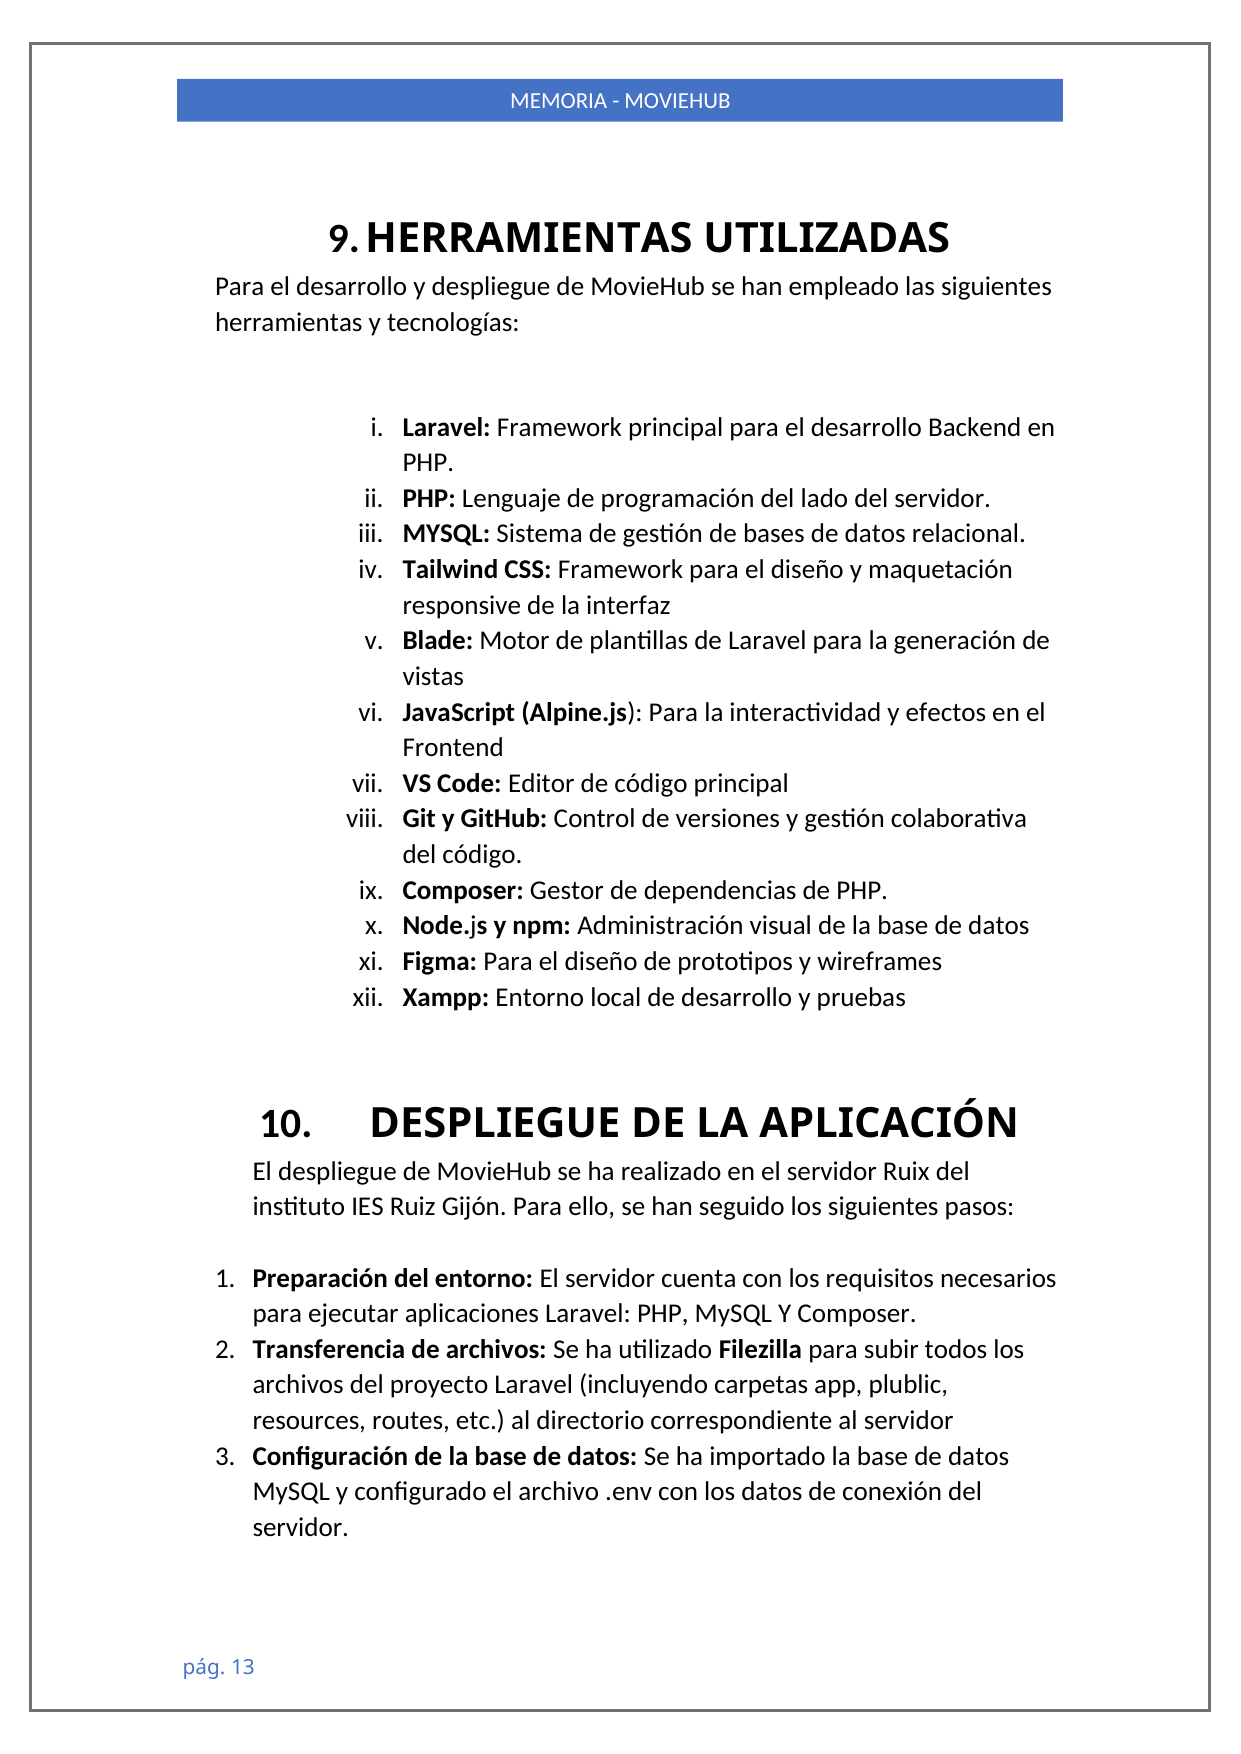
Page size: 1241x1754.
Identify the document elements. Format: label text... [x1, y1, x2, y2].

list PHP: Lenguaje de programación del lado del servidor. [383, 481, 1063, 514]
text Para el desarrollo y despliegue de MovieHub se han empleado las siguientes herramientas y tecnologías: [215, 269, 1063, 338]
list Xampp: Entorno local de desarrollo y pruebas [383, 980, 1063, 1013]
list Git y GitHub: Control de versiones y gestión colaborativa del código. [383, 802, 1063, 870]
list Composer: Gestor de dependencias de PHP. [383, 873, 1063, 906]
list Preparación del entorno: El servidor cuenta con los requisitos necesarios para ejecutar aplicaciones Laravel: PHP, MySQL Y Composer. [215, 1261, 1063, 1329]
list El despliegue de MovieHub se ha realizado en el servidor Ruix del instituto IES Ruiz Gijón. Para ello, se han seguido los siguientes pasos: [252, 1154, 1063, 1222]
list Figma: Para el diseño de prototipos y wireframes [383, 944, 1063, 977]
list Configuración de la base de datos: Se ha importado la base de datos MySQL y configurado el archivo .env con los datos de conexión del servidor. [215, 1439, 1063, 1543]
list JavaScript (Alpine.js): Para la interactividad y efectos en el Frontend [383, 695, 1063, 763]
list Transferencia de archivos: Se ha utilizado Filezilla para subir todos los archivos del proyecto Laravel (incluyendo carpetas app, plublic, resources, routes, etc.) al directorio correspondiente al servidor [215, 1332, 1063, 1436]
list VS Code: Editor de código principal [383, 766, 1063, 799]
list Blade: Motor de plantillas de Laravel para la generación de vistas [383, 623, 1063, 692]
list Node.js y npm: Administración visual de la base de datos [383, 908, 1063, 941]
subtitle DESPLIEGUE DE LA APLICACIÓN [215, 1093, 1063, 1149]
list MYSQL: Sistema de gestión de bases de datos relacional. [383, 517, 1063, 549]
subtitle HERRAMIENTAS UTILIZADAS [215, 208, 1063, 265]
list Laravel: Framework principal para el desarrollo Backend en PHP. [383, 410, 1063, 478]
list Tailwind CSS: Framework para el diseño y maquetación responsive de la interfaz [383, 552, 1063, 621]
